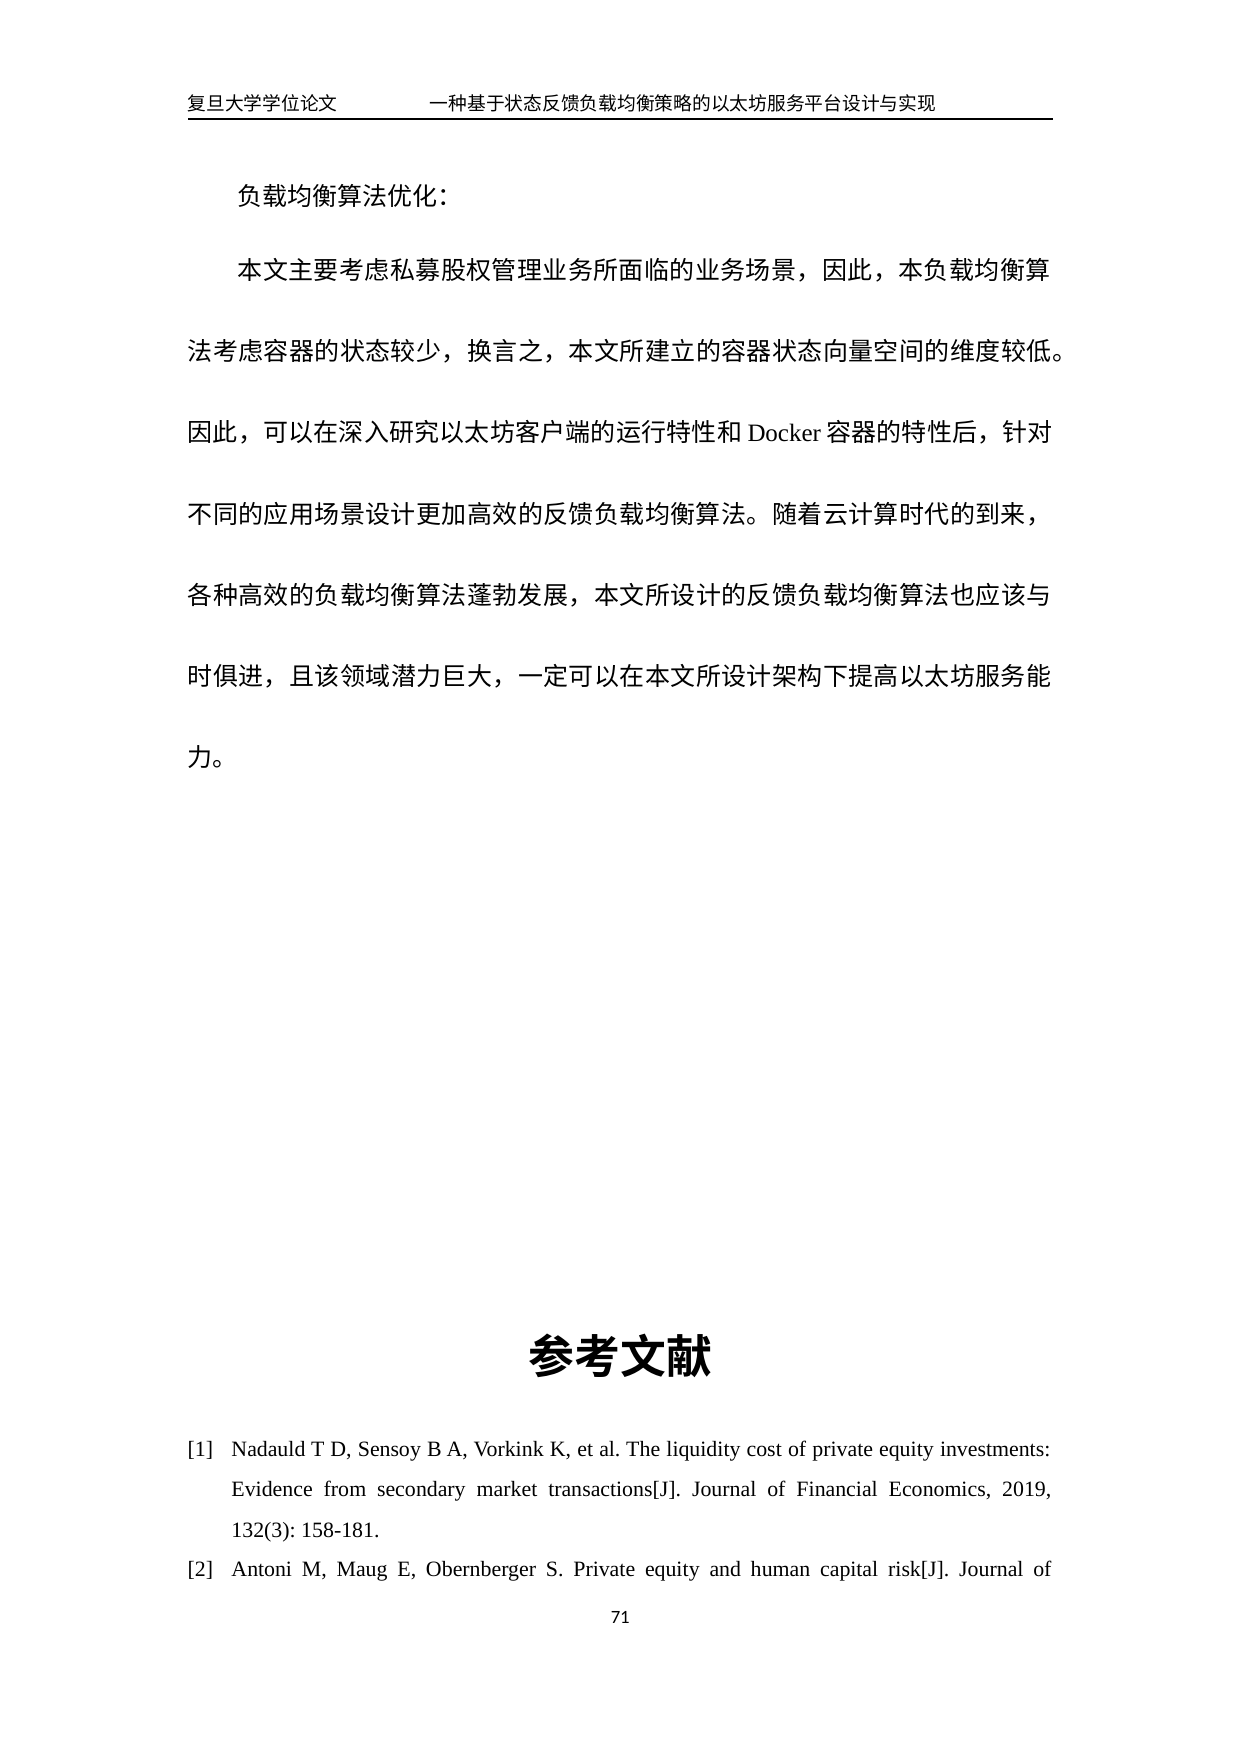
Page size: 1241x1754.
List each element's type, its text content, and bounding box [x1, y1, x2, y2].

subtitle 参考文献 [187, 1305, 1053, 1403]
list Nadauld T D, Sensoy B A, Vorkink K, et al. The liquidity cost of private equity investments: Evidence from secondary market transactions[J]. Journal of Financial Economics, 2019, 132(3): 158-181. [187, 1432, 1053, 1546]
text 本文主要考虑私募股权管理业务所面临的业务场景，因此，本负载均衡算法考虑容器的状态较少，换言之，本文所建立的容器状态向量空间的维度较低。因此，可以在深入研究以太坊客户端的运行特性和Docker容器的特性后，针对不同的应用场景设计更加高效的反馈负载均衡算法。随着云计算时代的到来，各种高效的负载均衡算法蓬勃发展，本文所设计的反馈负载均衡算法也应该与时俱进，且该领域潜力巨大，一定可以在本文所设计架构下提高以太坊服务能力。 [187, 236, 1053, 788]
text 负载均衡算法优化： [187, 162, 1053, 227]
list Antoni M, Maug E, Obernberger S. Private equity and human capital risk[J]. Journal of Financial Economics, 2019. [187, 1552, 1053, 1584]
